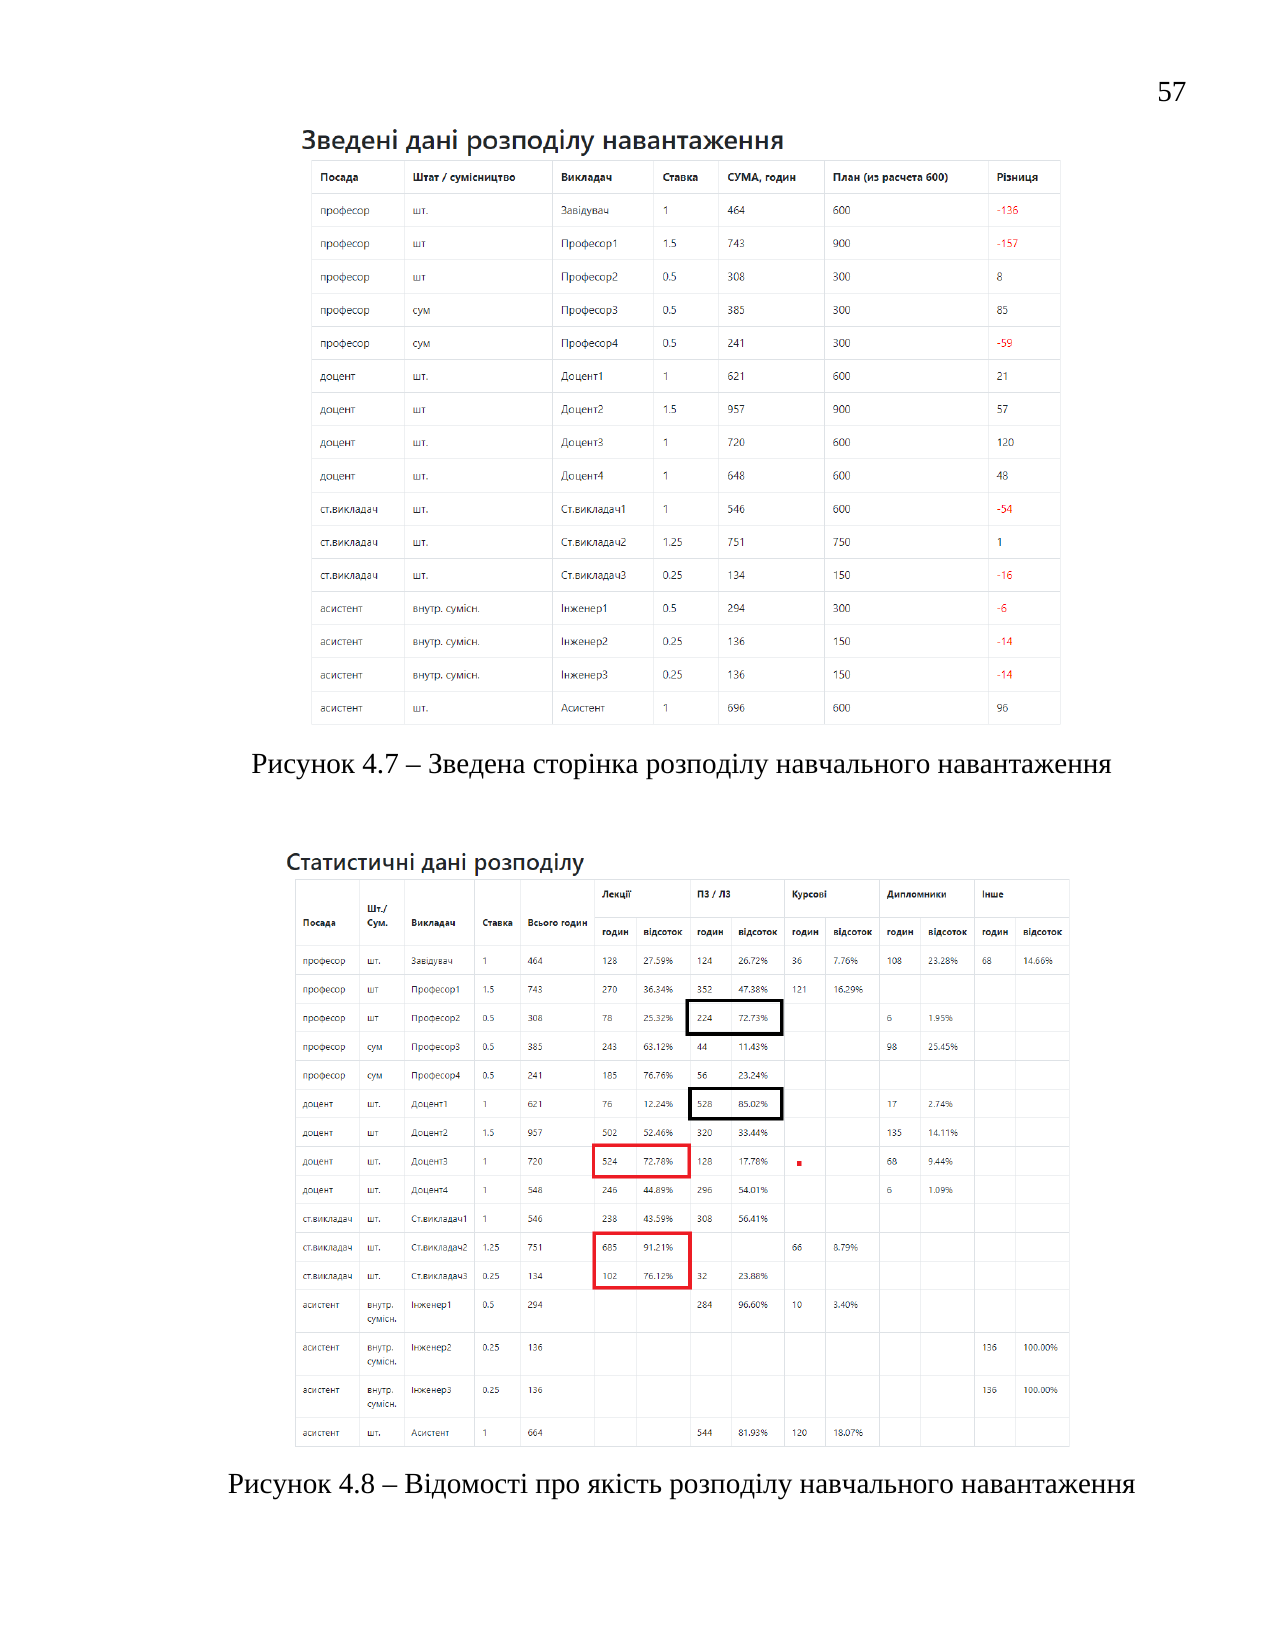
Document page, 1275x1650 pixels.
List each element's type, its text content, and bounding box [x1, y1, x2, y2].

picture [267, 846, 1097, 1450]
picture [278, 123, 1085, 730]
text Рисунок 4.8 – Відомості про якість розподілу навчального навантаження [177, 1467, 1186, 1500]
text Рисунок 4.7 – Зведена сторінка розподілу навчального навантаження [177, 746, 1186, 780]
